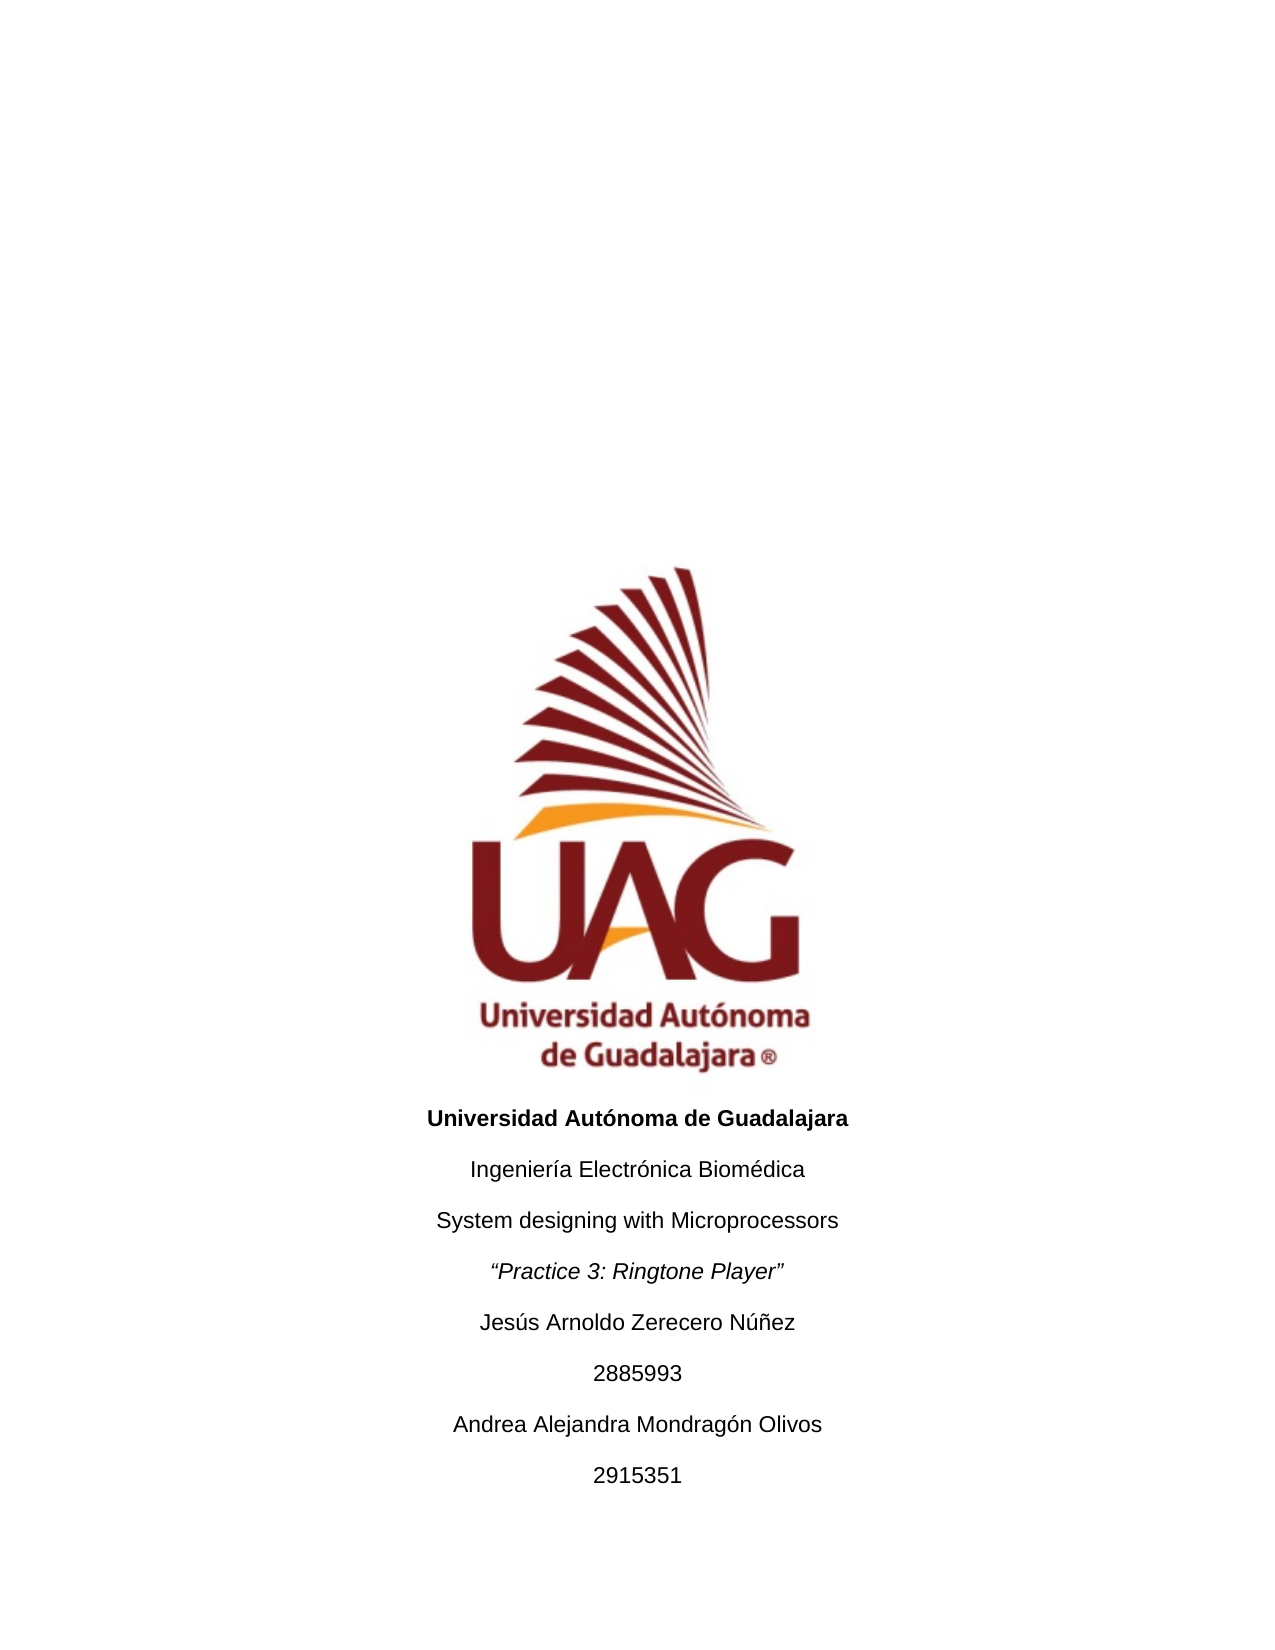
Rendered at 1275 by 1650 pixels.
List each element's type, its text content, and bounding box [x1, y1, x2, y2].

text “Practice 3: Ringtone Player” [177, 1258, 1098, 1284]
text Andrea Alejandra Mondragón Olivos [177, 1411, 1098, 1437]
text System designing with Microprocessors [177, 1207, 1098, 1233]
text Universidad Autónoma de Guadalajara [177, 1105, 1098, 1131]
text Jesús Arnoldo Zerecero Núñez [177, 1309, 1098, 1335]
picture [438, 542, 837, 1102]
text 2885993 [177, 1360, 1098, 1386]
text Ingeniería Electrónica Biomédica [177, 1156, 1098, 1182]
text 2915351 [177, 1462, 1098, 1488]
